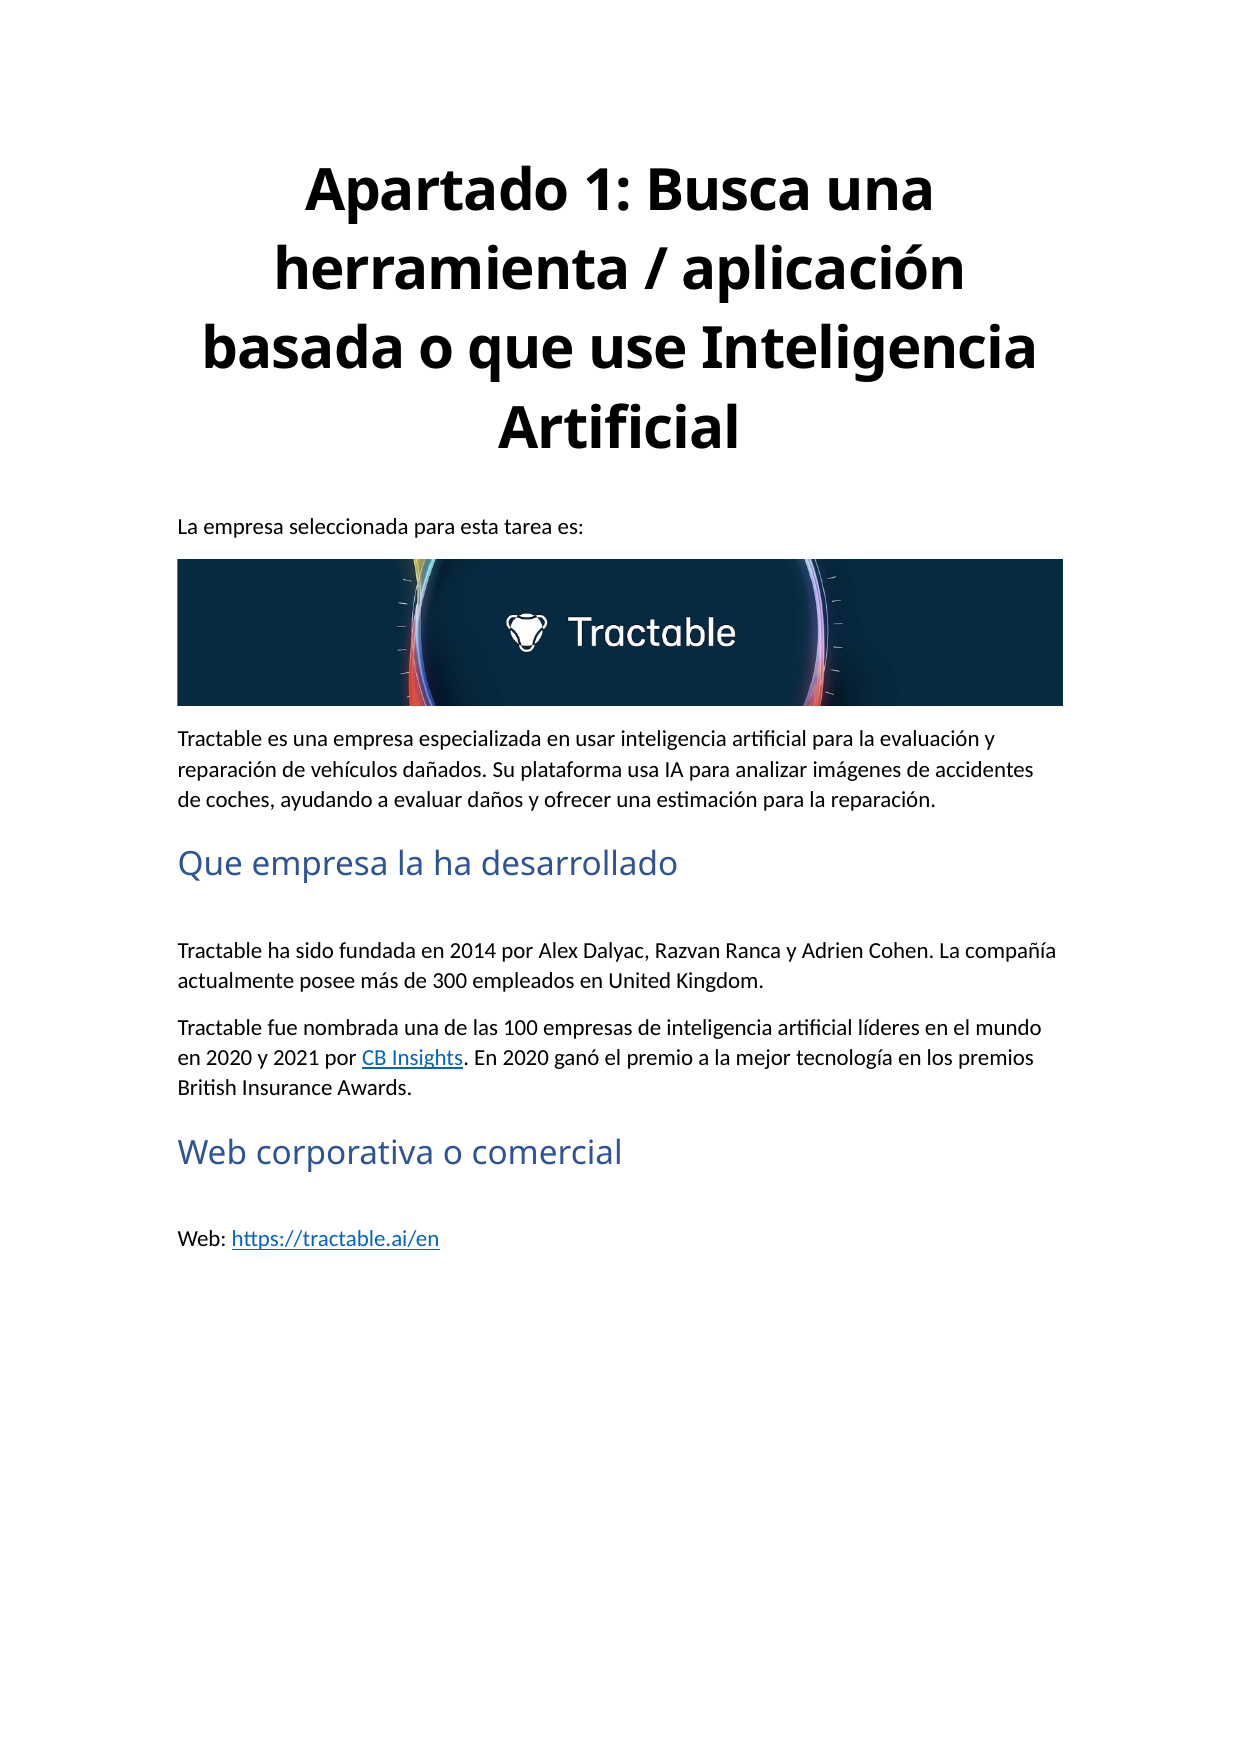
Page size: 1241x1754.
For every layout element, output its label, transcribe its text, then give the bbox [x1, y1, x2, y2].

title Apartado 1: Busca una herramienta / aplicación basada o que use Inteligencia Artificial [177, 148, 1063, 466]
text Web: https://tractable.ai/en [177, 1224, 1063, 1252]
text La empresa seleccionada para esta tarea es: [177, 512, 1063, 540]
text Tractable ha sido fundada en 2014 por Alex Dalyac, Razvan Ranca y Adrien Cohen. La compañía actualmente posee más de 300 empleados en United Kingdom. [177, 936, 1063, 994]
picture [177, 559, 1063, 706]
subtitle Web corporativa o comercial [177, 1129, 1063, 1174]
subtitle Que empresa la ha desarrollado [177, 840, 1063, 886]
text Tractable fue nombrada una de las 100 empresas de inteligencia artificial líderes en el mundo en 2020 y 2021 por CB Insights. En 2020 ganó el premio a la mejor tecnología en los premios British Insurance Awards. [177, 1013, 1063, 1101]
text Tractable es una empresa especializada en usar inteligencia artificial para la evaluación y reparación de vehículos dañados. Su plataforma usa IA para analizar imágenes de accidentes de coches, ayudando a evaluar daños y ofrecer una estimación para la reparación. [177, 724, 1063, 813]
